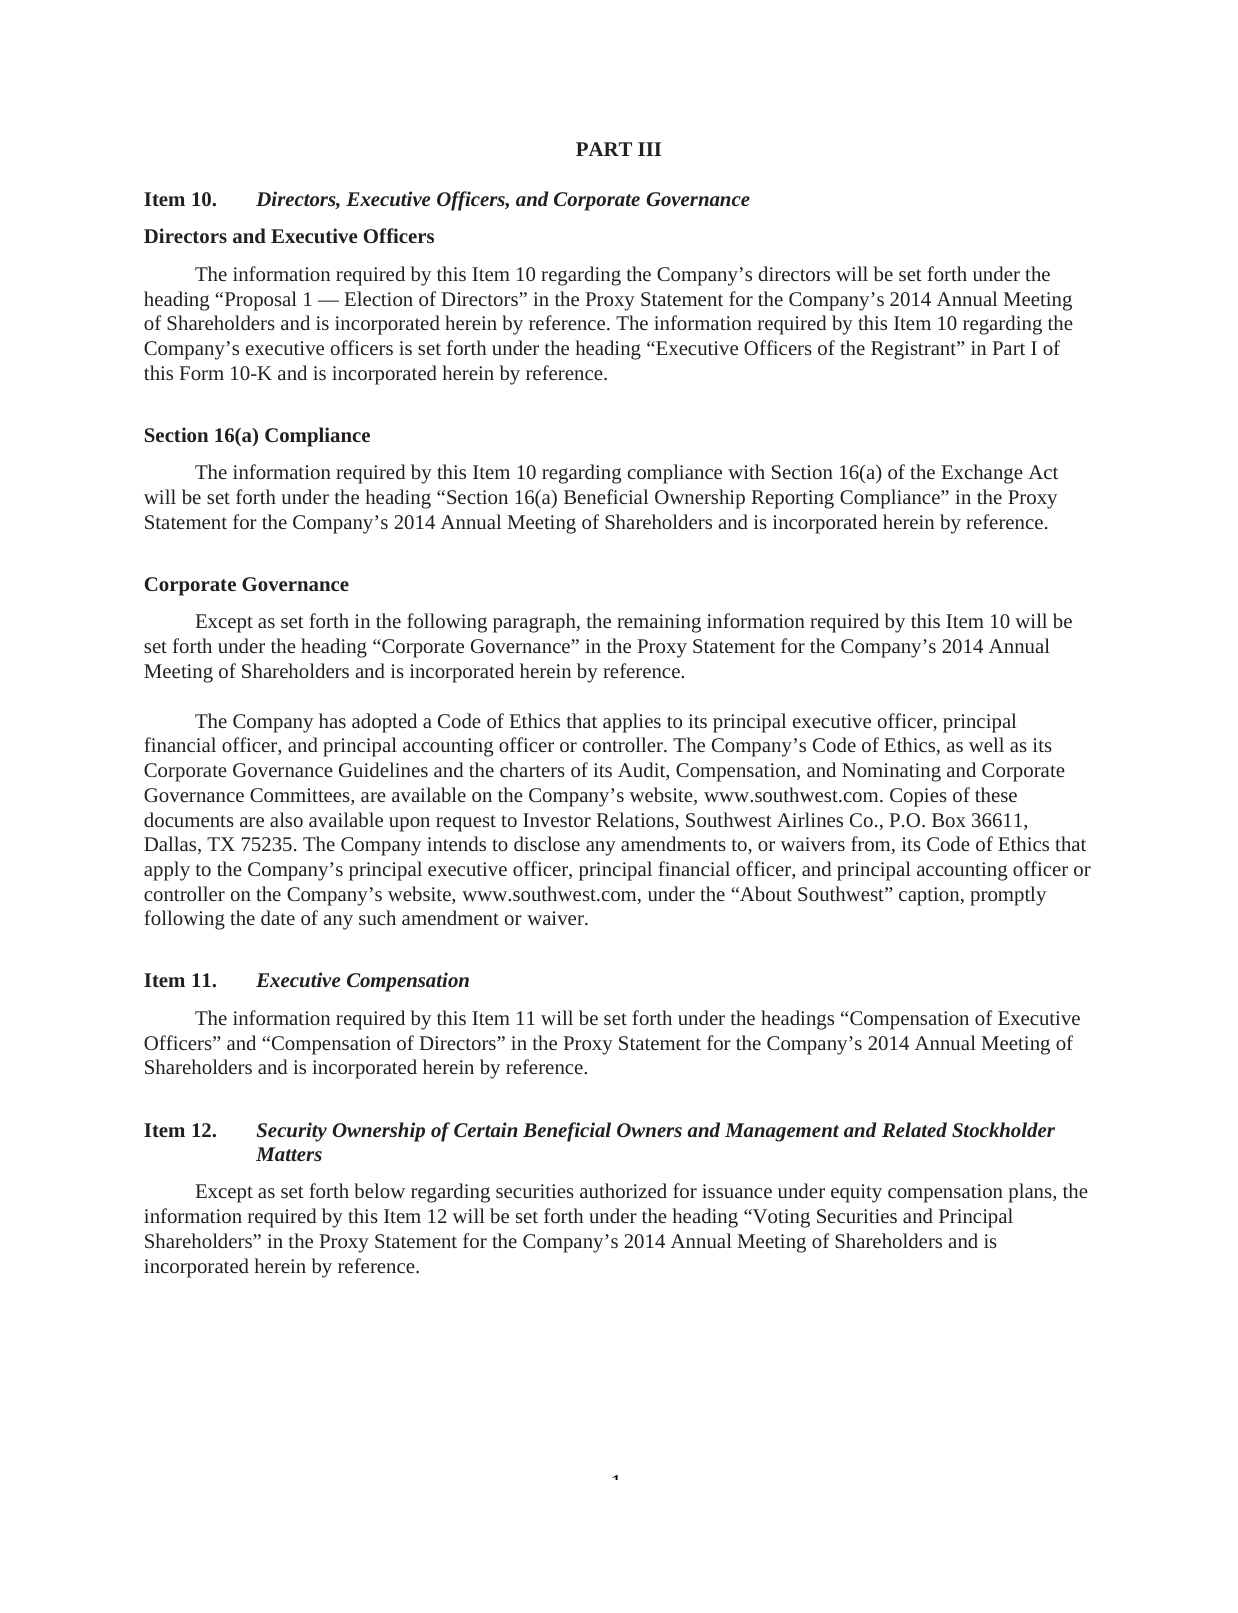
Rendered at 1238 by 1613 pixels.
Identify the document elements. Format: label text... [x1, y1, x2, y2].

text The information required by this Item 10 regarding the Company’s directors will be set forth under the heading “Proposal 1 — Election of Directors” in the Proxy Statement for the Company’s 2014 Annual Meeting of Shareholders and is incorporated herein by reference. The information required by this Item 10 regarding the Company’s executive officers is set forth under the heading “Executive Officers of the Registrant” in Part I of this Form 10-K and is incorporated herein by reference. [144, 262, 1082, 385]
text Directors and Executive Officers [144, 224, 1104, 248]
text Item 11. Executive Compensation [144, 968, 1104, 992]
text Except as set forth in the following paragraph, the remaining information required by this Item 10 will be set forth under the heading “Corporate Governance” in the Proxy Statement for the Company’s 2014 Annual Meeting of Shareholders and is incorporated herein by reference. [144, 609, 1075, 683]
text The Company has adopted a Code of Ethics that applies to its principal executive officer, principal financial officer, and principal accounting officer or controller. The Company’s Code of Ethics, as well as its Corporate Governance Guidelines and the charters of its Audit, Compensation, and Nominating and Corporate Governance Committees, are available on the Company’s website, www.southwest.com. Copies of these documents are also available upon request to Investor Relations, Southwest Airlines Co., P.O. Box 36611, Dallas, TX 75235. The Company intends to disclose any amendments to, or waivers from, its Code of Ethics that apply to the Company’s principal executive officer, principal financial officer, and principal accounting officer or controller on the Company’s website, www.southwest.com, under the “About Southwest” caption, promptly following the date of any such amendment or waiver. [144, 709, 1094, 930]
text The information required by this Item 11 will be set forth under the headings “Compensation of Executive Officers” and “Compensation of Directors” in the Proxy Statement for the Company’s 2014 Annual Meeting of Shareholders and is incorporated herein by reference. [144, 1006, 1083, 1079]
subtitle Corporate Governance [144, 572, 1104, 596]
subtitle Item 12. Security Ownership of Certain Beneficial Owners and Management and Related Stockholder Matters [144, 1117, 1056, 1166]
subtitle Item 10. Directors, Executive Officers, and Corporate Governance [144, 187, 1104, 211]
text Except as set forth below regarding securities authorized for issuance under equity compensation plans, the information required by this Item 12 will be set forth under the heading “Voting Securities and Principal Shareholders” in the Proxy Statement for the Company’s 2014 Annual Meeting of Shareholders and is incorporated herein by reference. [144, 1179, 1091, 1278]
subtitle Section 16(a) Compliance [144, 423, 1104, 447]
text The information required by this Item 10 regarding compliance with Section 16(a) of the Exchange Act will be set forth under the heading “Section 16(a) Beneficial Ownership Reporting Compliance” in the Proxy Statement for the Company’s 2014 Annual Meeting of Shareholders and is incorporated herein by reference. [144, 460, 1059, 534]
subtitle PART III [133, 137, 1104, 161]
